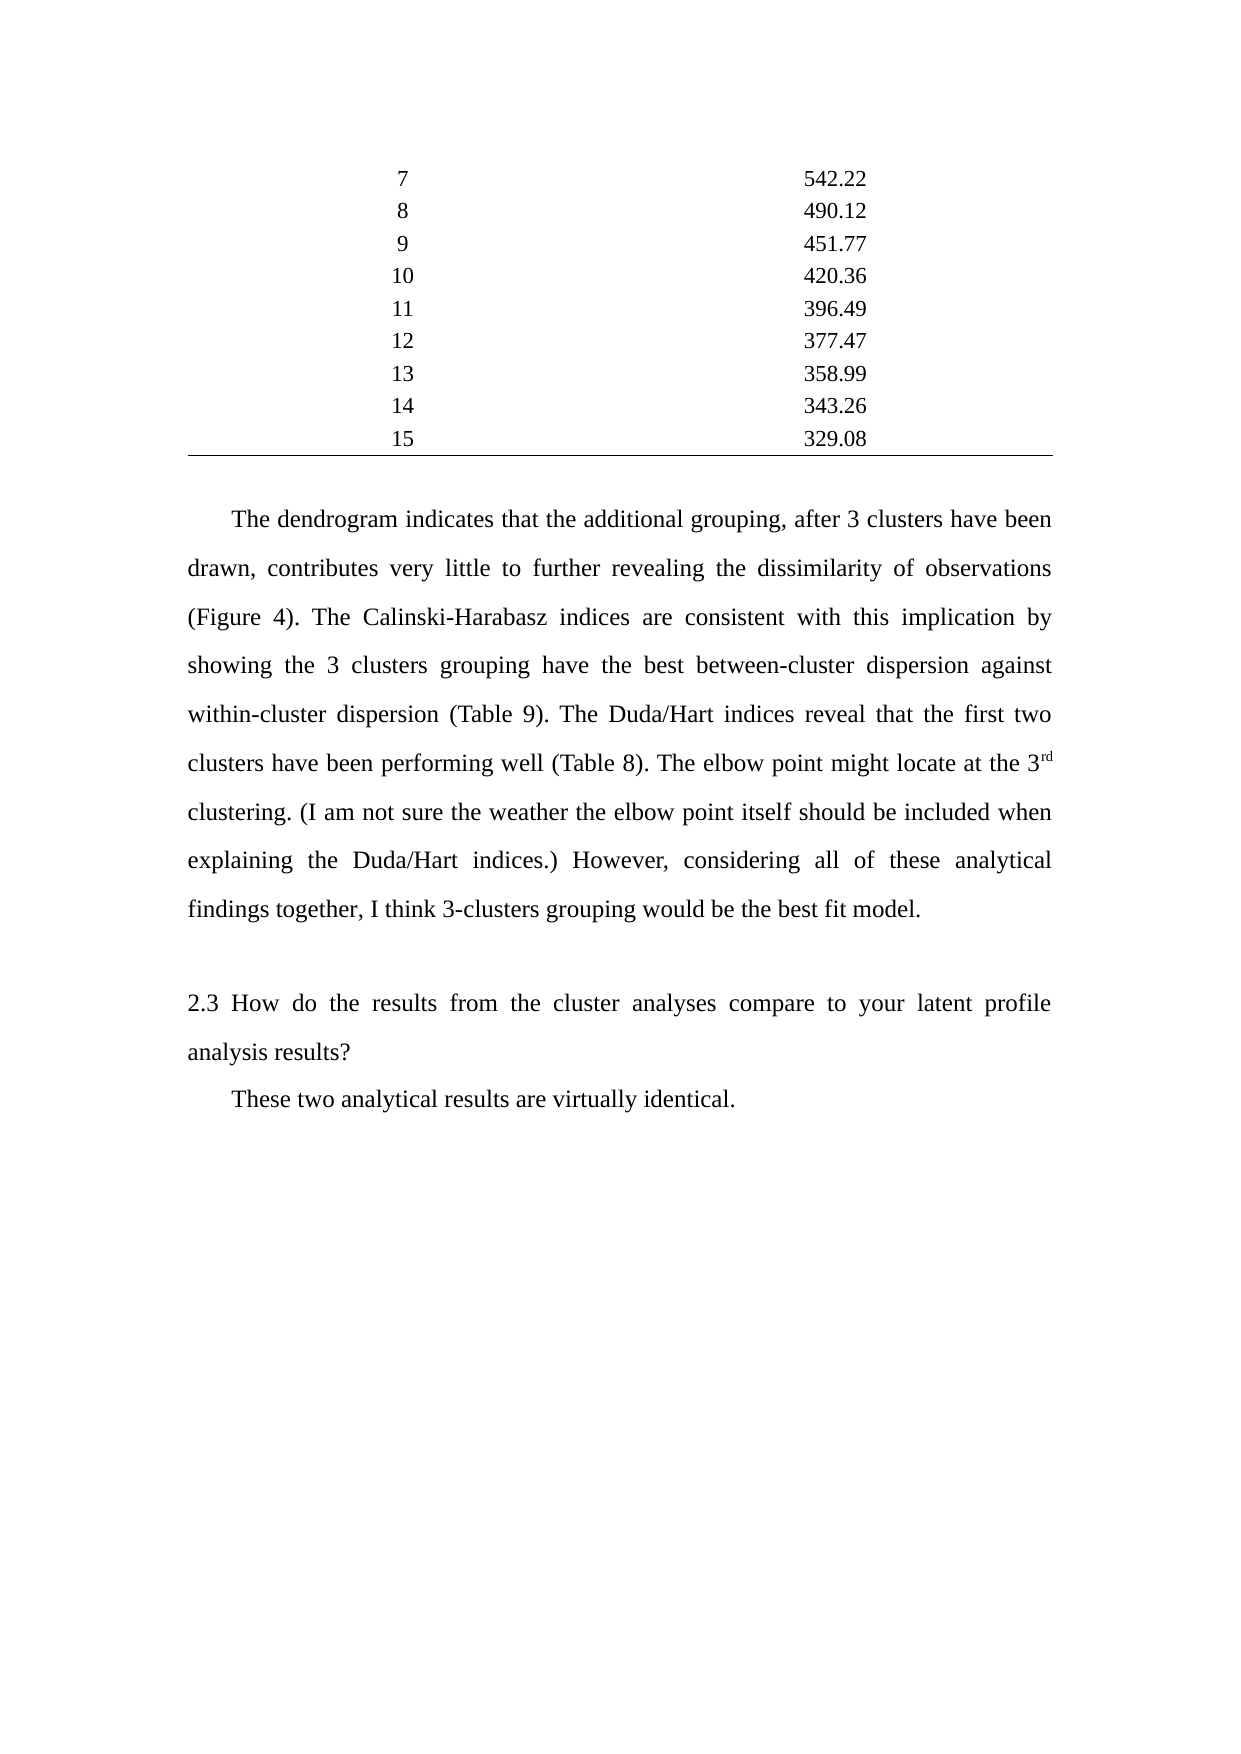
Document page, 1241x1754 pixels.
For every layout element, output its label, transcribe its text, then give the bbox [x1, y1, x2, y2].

table_cell 377.47 [618, 325, 1053, 357]
text The dendrogram indicates that the additional grouping, after 3 clusters have been drawn, contributes very little to further revealing the dissimilarity of observations (Figure 4). The Calinski-Harabasz indices are consistent with this implication by showing the 3 clusters grouping have the best between-cluster dispersion against within-cluster dispersion (Table 9). The Duda/Hart indices reveal that the first two clusters have been performing well (Table 8). The elbow point might locate at the 3rd clustering. (I am not sure the weather the elbow point itself should be included when explaining the Duda/Hart indices.) However, considering all of these analytical findings together, I think 3-clusters grouping would be the best fit model. [187, 502, 1053, 925]
table_cell 420.36 [618, 260, 1053, 292]
table_cell 9 [188, 227, 617, 259]
table_cell 12 [188, 325, 617, 357]
table_cell 15 [188, 422, 617, 454]
table_cell 358.99 [618, 357, 1053, 389]
text These two analytical results are virtually identical. [187, 1082, 1053, 1114]
table_cell 7 [188, 162, 617, 194]
table_cell 490.12 [618, 195, 1053, 227]
table_cell 13 [188, 357, 617, 389]
table_cell 14 [188, 390, 617, 422]
table_cell 329.08 [618, 422, 1053, 454]
text 2.3 How do the results from the cluster analyses compare to your latent profile analysis results? [187, 986, 1053, 1067]
table_cell 10 [188, 260, 617, 292]
table_cell 8 [188, 195, 617, 227]
table_cell 11 [188, 292, 617, 324]
table_cell 396.49 [618, 292, 1053, 324]
table_cell 542.22 [618, 162, 1053, 194]
table_cell 451.77 [618, 227, 1053, 259]
table_cell 343.26 [618, 390, 1053, 422]
